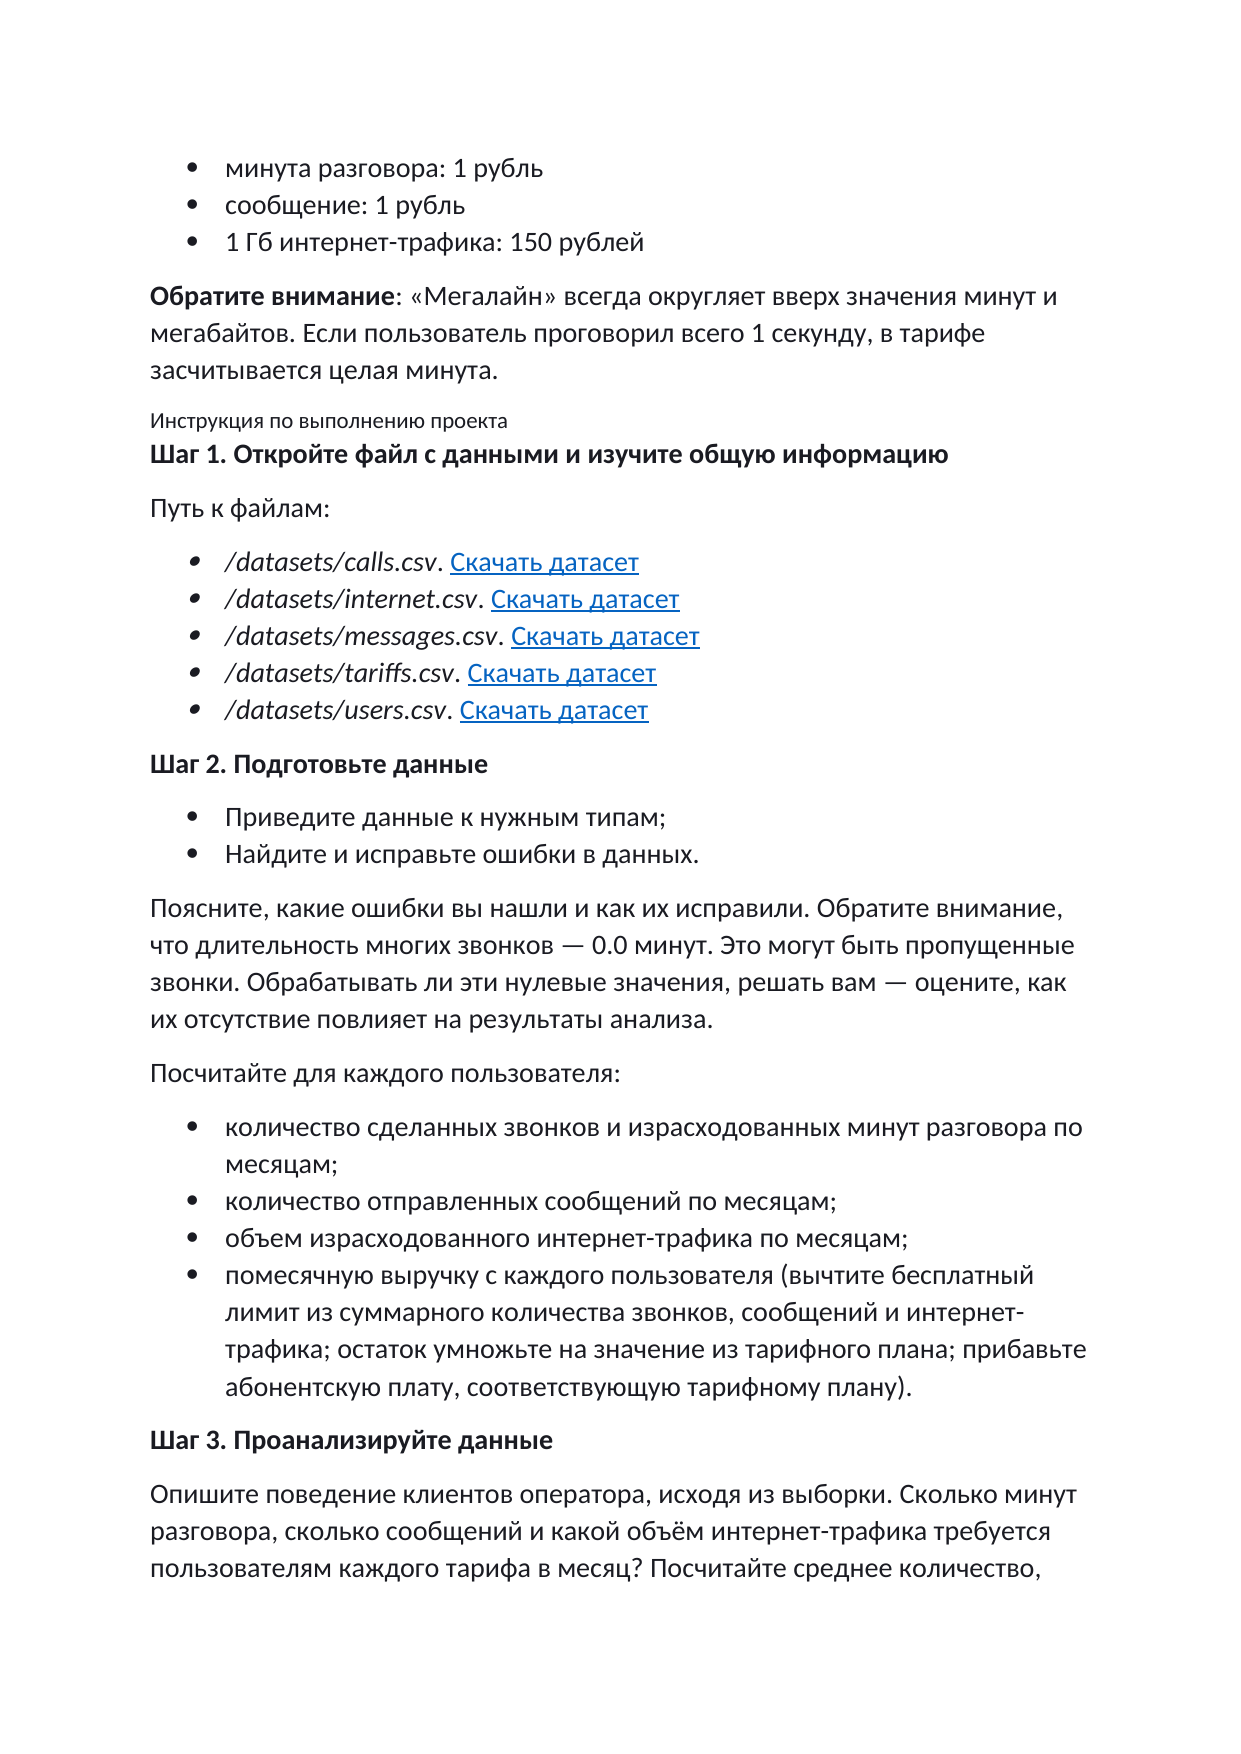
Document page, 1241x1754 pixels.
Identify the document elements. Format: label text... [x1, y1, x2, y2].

list /datasets/users.csv. Скачать датасет [187, 692, 1090, 726]
text Обратите внимание: «Мегалайн» всегда округляет вверх значения минут и мегабайтов. Если пользователь проговорил всего 1 секунду, в тарифе засчитывается целая минута. [150, 278, 1090, 386]
list /datasets/messages.csv. Скачать датасет [187, 618, 1090, 652]
list объем израсходованного интернет-трафика по месяцам; [187, 1220, 1090, 1254]
list /datasets/tariffs.csv. Скачать датасет [187, 655, 1090, 689]
text Шаг 2. Подготовьте данные [150, 746, 1090, 780]
text Посчитайте для каждого пользователя: [150, 1055, 1090, 1089]
list /datasets/internet.csv. Скачать датасет [187, 581, 1090, 615]
list 1 Гб интернет-трафика: 150 рублей [187, 224, 1090, 258]
list /datasets/calls.csv. Скачать датасет [187, 543, 1090, 578]
list минута разговора: 1 рубль [187, 150, 1090, 184]
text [150, 1476, 1090, 1584]
text Поясните, какие ошибки вы нашли и как их исправили. Обратите внимание, что длительность многих звонков — 0.0 минут. Это могут быть пропущенные звонки. Обрабатывать ли эти нулевые значения, решать вам — оцените, как их отсутствие повлияет на результаты анализа. [150, 890, 1090, 1036]
list Приведите данные к нужным типам; [187, 799, 1090, 834]
text Шаг 1. Откройте файл с данными и изучите общую информацию [150, 436, 1090, 470]
list сообщение: 1 рубль [187, 187, 1090, 221]
text Путь к файлам: [150, 490, 1090, 524]
subtitle Инструкция по выполнению проекта [150, 406, 1090, 434]
text Шаг 3. Проанализируйте данные [150, 1422, 1090, 1457]
list количество отправленных сообщений по месяцам; [187, 1183, 1090, 1217]
list количество сделанных звонков и израсходованных минут разговора по месяцам; [187, 1109, 1090, 1180]
list помесячную выручку с каждого пользователя (вычтите бесплатный лимит из суммарного количества звонков, сообщений и интернет-трафика; остаток умножьте на значение из тарифного плана; прибавьте абонентскую плату, соответствующую тарифному плану). [187, 1257, 1090, 1403]
list Найдите и исправьте ошибки в данных. [187, 836, 1090, 871]
